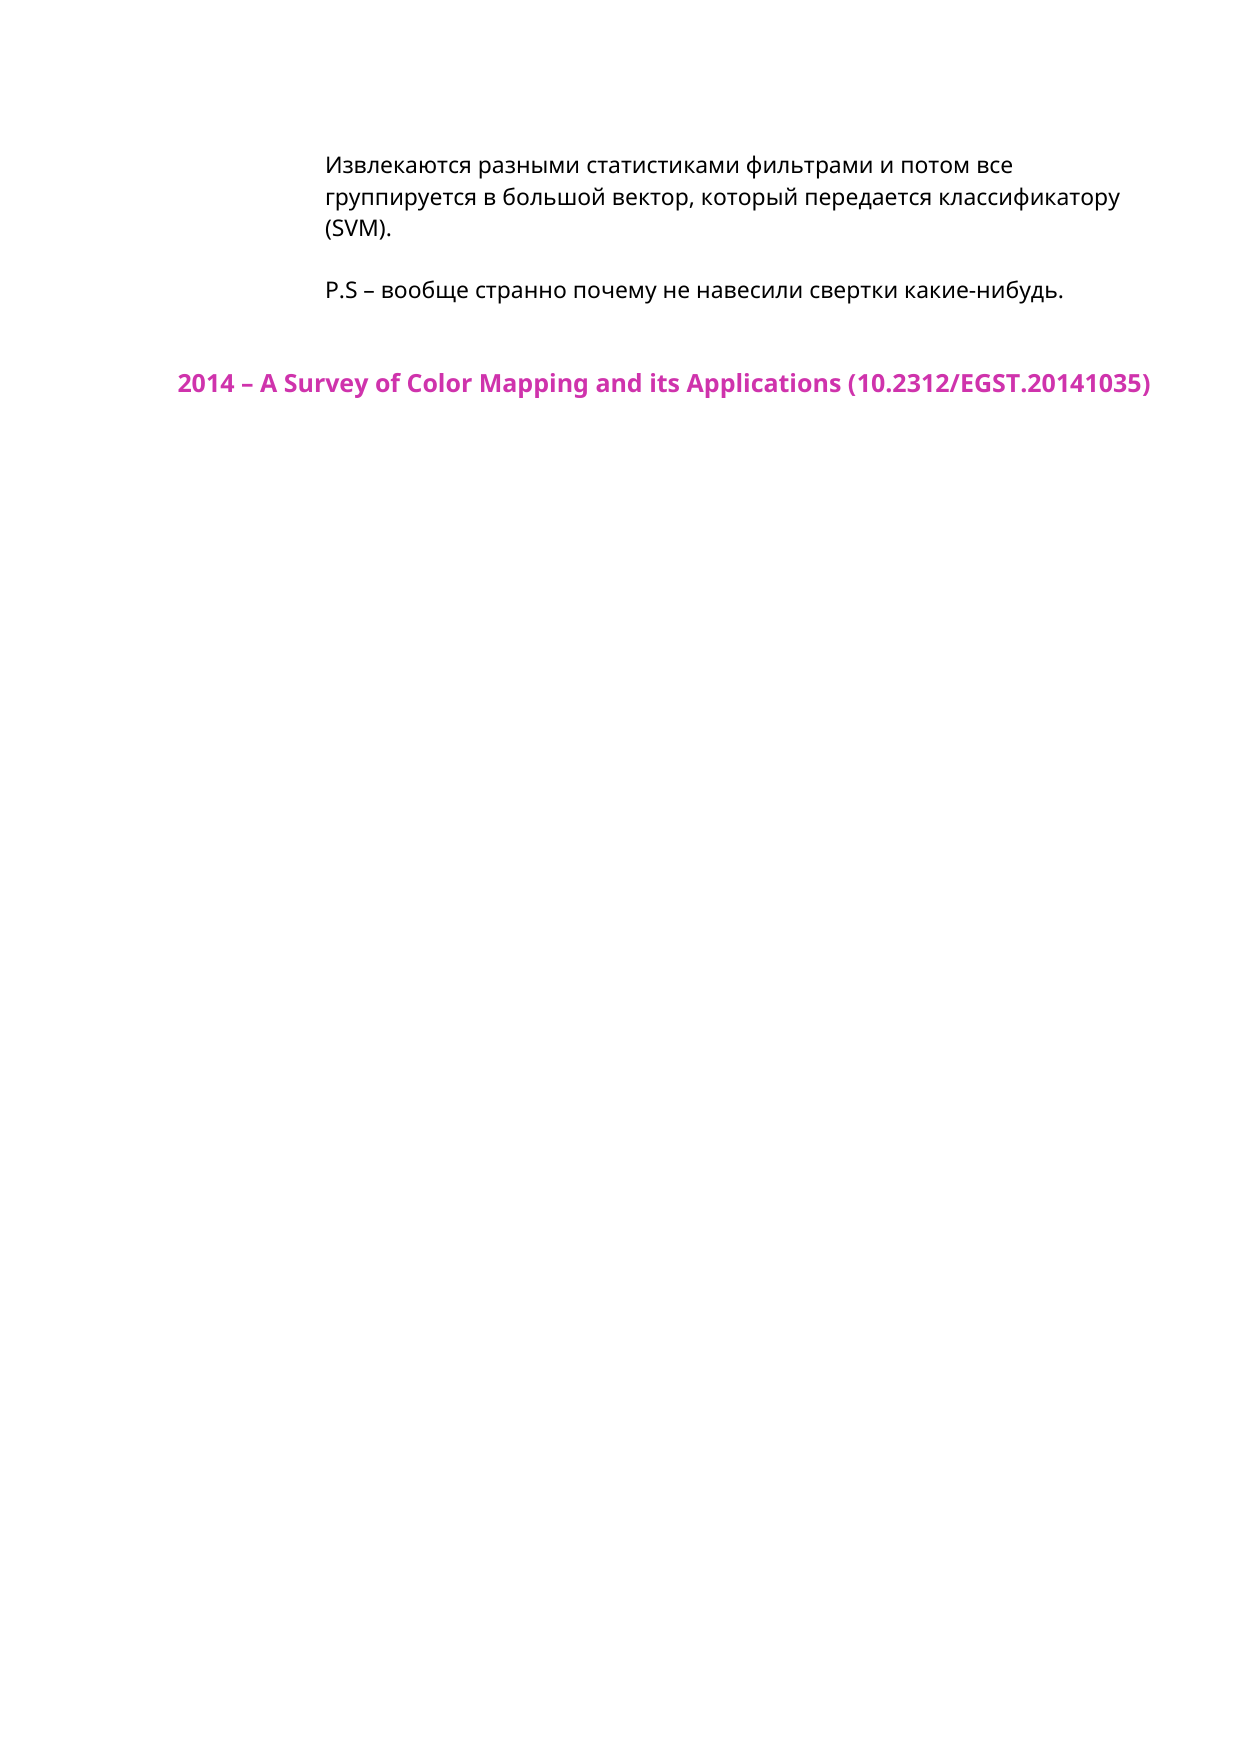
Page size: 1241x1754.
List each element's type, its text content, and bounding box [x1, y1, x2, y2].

text P.S – вообще странно почему не навесили свертки какие-нибудь. [325, 274, 1152, 306]
text 2014 – A Survey of Color Mapping and its Applications (10.2312/EGST.20141035) [177, 366, 857, 400]
text Извлекаются разными статистиками фильтрами и потом все группируется в большой вектор, который передается классификатору (SVM). [325, 149, 1152, 243]
